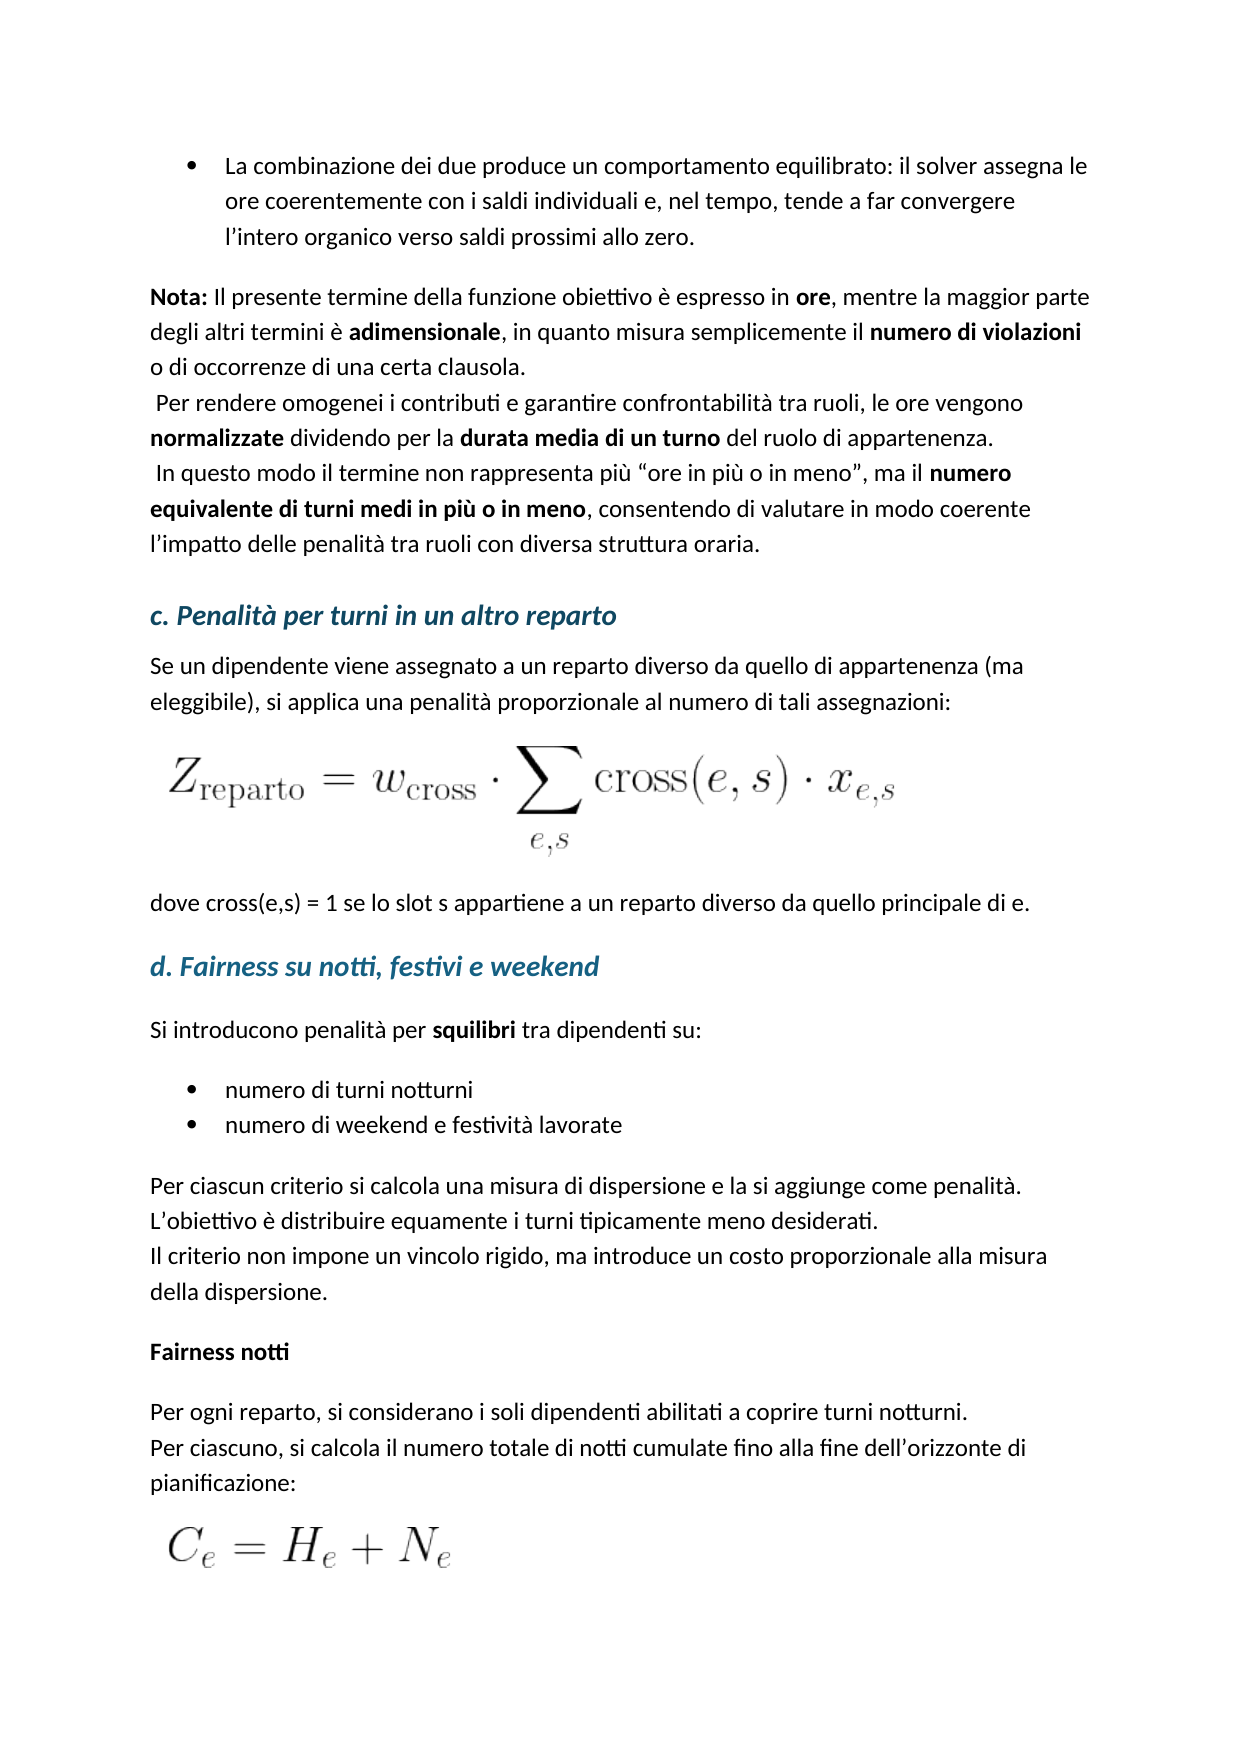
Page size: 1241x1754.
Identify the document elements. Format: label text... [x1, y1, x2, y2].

text Se un dipendente viene assegnato a un reparto diverso da quello di appartenenza (ma eleggibile), si applica una penalità proporzionale al numero di tali assegnazioni: [150, 650, 1090, 716]
subtitle c. Penalità per turni in un altro reparto [150, 597, 1090, 632]
text Nota: Il presente termine della funzione obiettivo è espresso in ore, mentre la maggior parte degli altri termini è adimensionale, in quanto misura semplicemente il numero di violazioni o di occorrenze di una certa clausola. Per rendere omogenei i contributi e garantire confrontabilità tra ruoli, le ore vengono normalizzate dividendo per la durata media di un turno del ruolo di appartenenza. In questo modo il termine non rappresenta più “ore in più o in meno”, ma il numero equivalente di turni medi in più o in meno, consentendo di valutare in modo coerente l’impatto delle penalità tra ruoli con diversa struttura oraria. [150, 281, 1090, 559]
text Il criterio non impone un vincolo rigido, ma introduce un costo proporzionale alla misura della dispersione. [150, 1241, 1090, 1306]
list numero di weekend e festività lavorate [187, 1109, 1090, 1140]
subtitle Fairness notti [150, 1336, 1090, 1367]
text Per ciascun criterio si calcola una misura di dispersione e la si aggiunge come penalità. L’obiettivo è distribuire equamente i turni tipicamente meno desiderati. [150, 1170, 1090, 1236]
text Per ogni reparto, si considerano i soli dipendenti abilitati a coprire turni notturni. Per ciascuno, si calcola il numero totale di notti cumulate fino alla fine dell’orizzonte di pianificazione: [150, 1396, 1090, 1498]
text Si introducono penalità per squilibri tra dipendenti su: [150, 1014, 1090, 1044]
list La combinazione dei due produce un comportamento equilibrato: il solver assegna le ore coerentemente con i saldi individuali e, nel tempo, tende a far convergere l’intero organico verso saldi prossimi allo zero. [187, 150, 1090, 251]
text dove cross(e,s) = 1 se lo slot s appartiene a un reparto diverso da quello principale di e. [150, 887, 1090, 918]
list numero di turni notturni [187, 1074, 1090, 1105]
text d. Fairness su notti, festivi e weekend [150, 948, 1090, 983]
